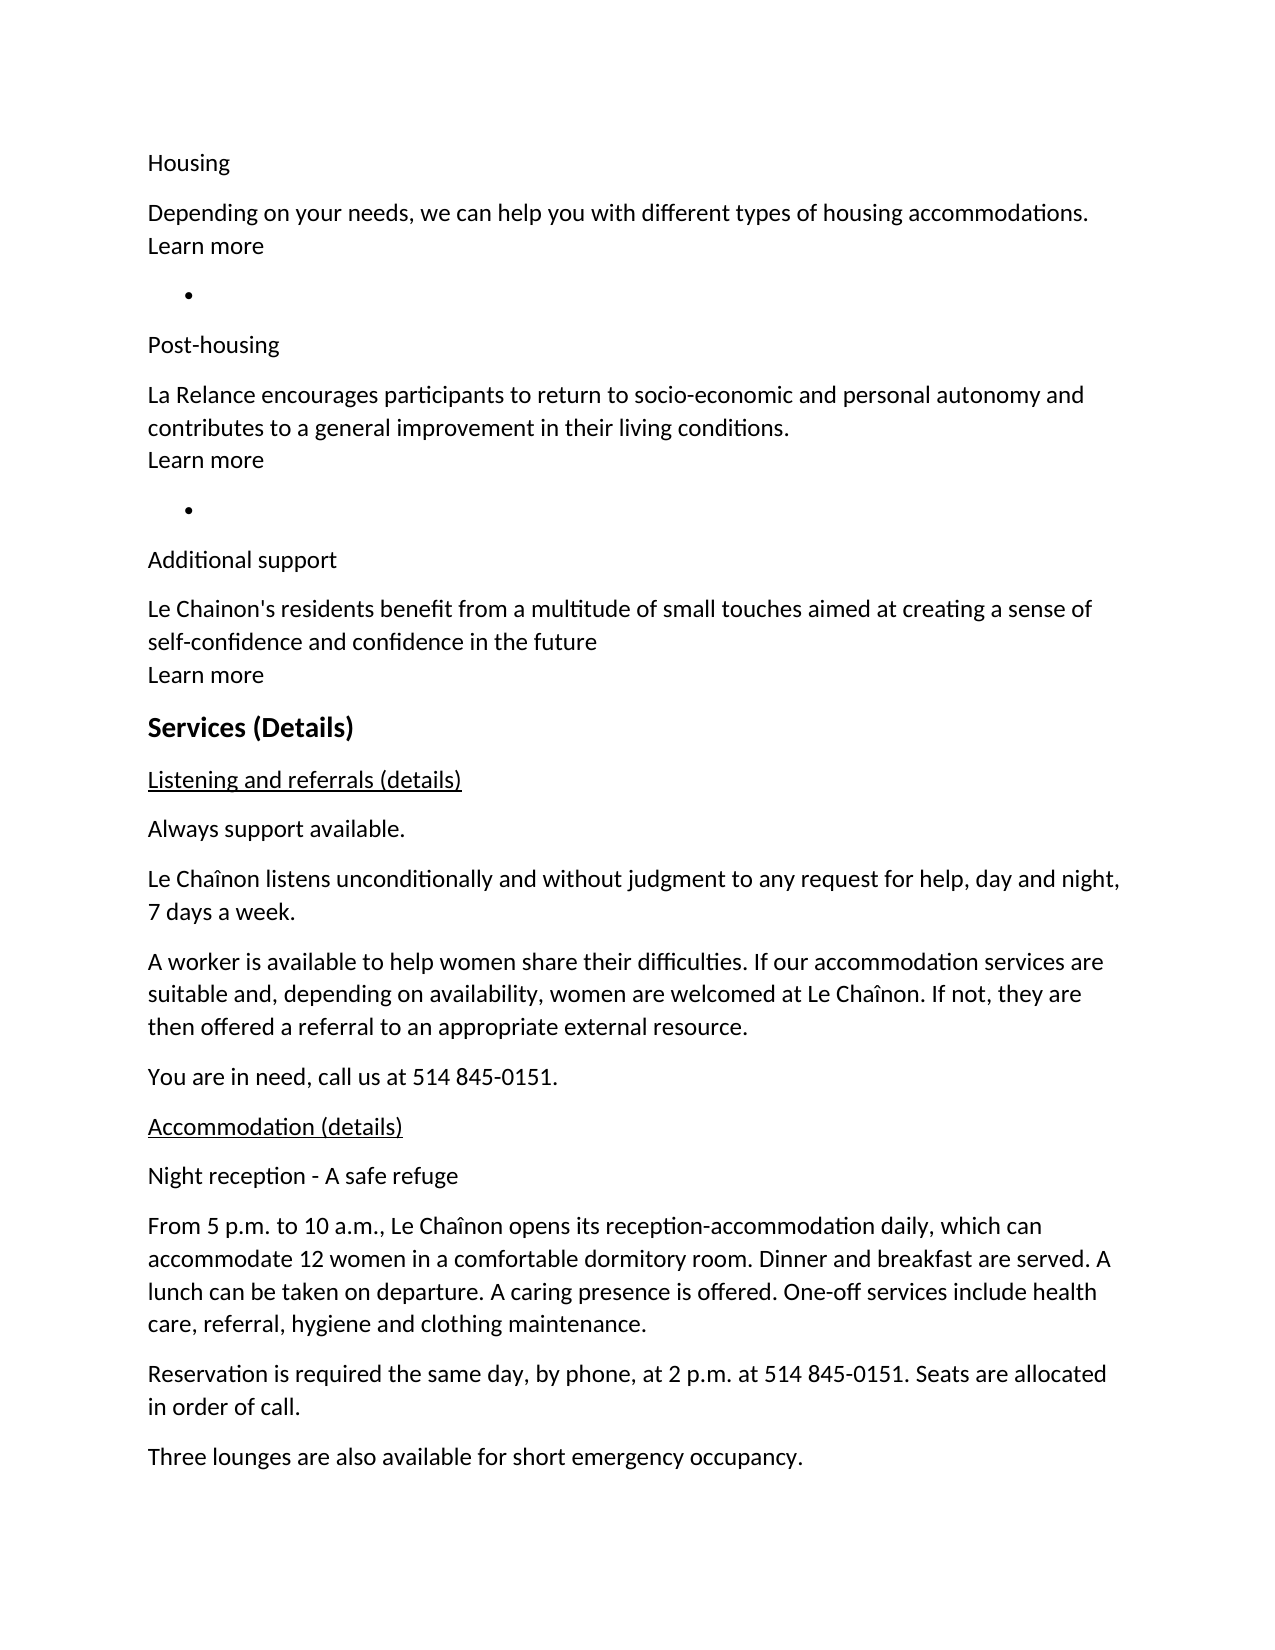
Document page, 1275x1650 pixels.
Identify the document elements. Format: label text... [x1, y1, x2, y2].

text Services (Details) [148, 709, 1127, 744]
text Accommodation (details) [148, 1111, 1127, 1141]
text Post-housing [148, 329, 1127, 360]
text Always support available. [148, 813, 1127, 844]
text Night reception - A safe refuge [148, 1160, 1127, 1191]
text Additional support [148, 544, 1127, 574]
text La Relance encourages participants to return to socio-economic and personal autonomy and contributes to a general improvement in their living conditions. Learn more [148, 379, 1127, 475]
text Three lounges are also available for short emergency occupancy. [148, 1441, 1127, 1471]
text Depending on your needs, we can help you with different types of housing accommodations. Learn more [148, 197, 1127, 261]
text Le Chainon's residents benefit from a multitude of small touches aimed at creating a sense of self-confidence and confidence in the future Learn more [148, 593, 1127, 690]
text A worker is available to help women share their difficulties. If our accommodation services are suitable and, depending on availability, women are welcomed at Le Chaînon. If not, they are then offered a referral to an appropriate external resource. [148, 946, 1127, 1042]
text Listening and referrals (details) [148, 764, 1127, 794]
text Le Chaînon listens unconditionally and without judgment to any request for help, day and night, 7 days a week. [148, 863, 1127, 927]
text Housing [148, 148, 1127, 178]
text From 5 p.m. to 10 a.m., Le Chaînon opens its reception-accommodation daily, which can accommodate 12 women in a comfortable dormitory room. Dinner and breakfast are served. A lunch can be taken on departure. A caring presence is offered. One-off services include health care, referral, hygiene and clothing maintenance. [148, 1210, 1127, 1339]
text Reservation is required the same day, by phone, at 2 p.m. at 514 845-0151. Seats are allocated in order of call. [148, 1358, 1127, 1422]
text You are in need, call us at 514 845-0151. [148, 1061, 1127, 1092]
